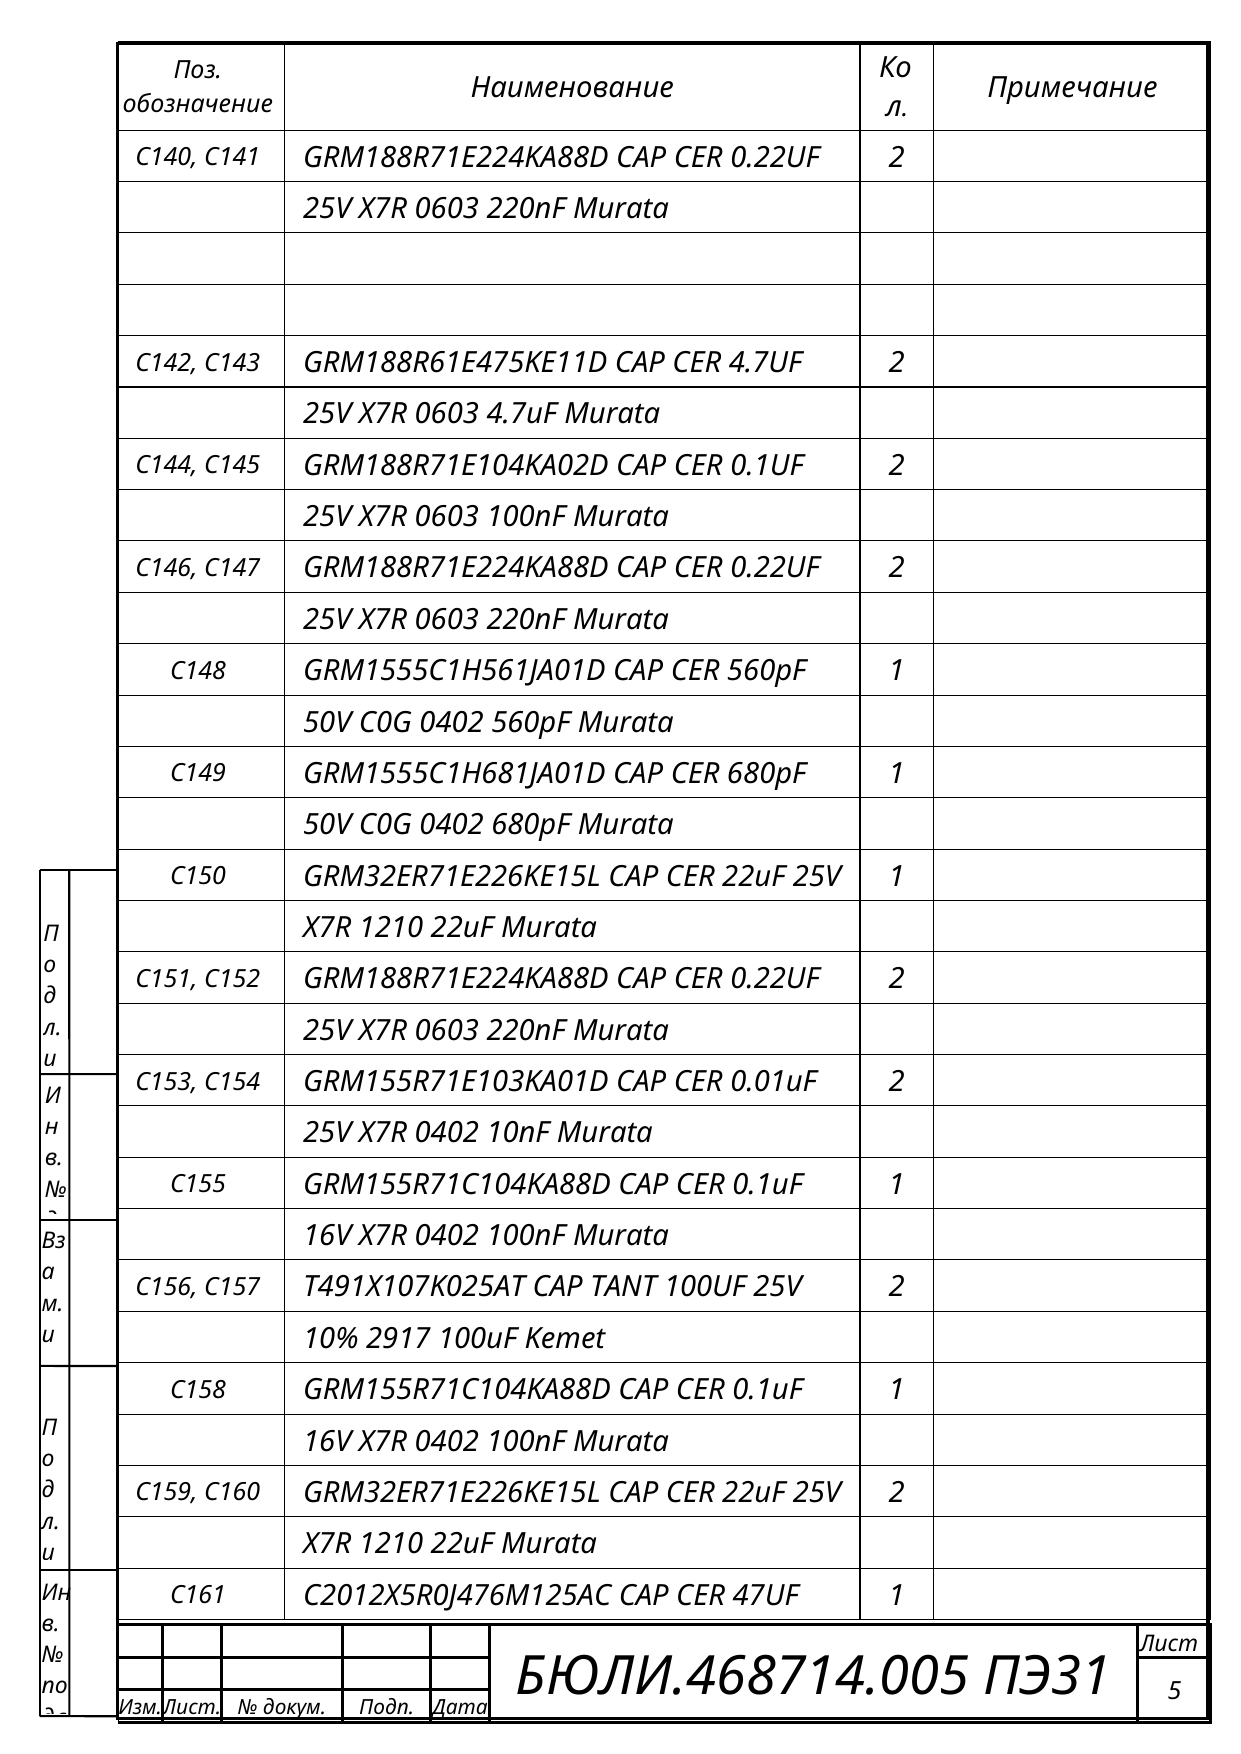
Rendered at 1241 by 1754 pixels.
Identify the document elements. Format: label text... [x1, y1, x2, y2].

table_cell [285, 233, 859, 284]
table_cell C161 [119, 1569, 284, 1619]
table_cell [934, 952, 1210, 1003]
table_header Наименование [285, 42, 859, 129]
table_cell [861, 285, 933, 335]
table_header Примечание [934, 42, 1210, 129]
table_cell [861, 182, 933, 232]
table_cell [934, 233, 1210, 284]
table_cell [119, 798, 284, 848]
table_cell GRM188R71E224KA88D CAP CER 0.22UF [285, 952, 859, 1003]
table_cell 16V X7R 0402 100nF Murata [285, 1209, 859, 1259]
table_cell 1 [861, 747, 933, 797]
table_cell [119, 182, 284, 232]
table_cell GRM188R71E224KA88D CAP CER 0.22UF [285, 541, 859, 592]
table_cell C140, C141 [119, 131, 284, 181]
table_cell X7R 1210 22uF Murata [285, 1517, 859, 1567]
table_cell 25V X7R 0603 220nF Murata [285, 593, 859, 643]
table_cell 50V C0G 0402 560pF Murata [285, 696, 859, 746]
table_cell C144, C145 [119, 439, 284, 489]
table_cell [934, 798, 1210, 848]
table_cell [934, 1363, 1210, 1413]
table_cell [861, 798, 933, 848]
table_cell 2 [861, 131, 933, 181]
table_cell [934, 1569, 1210, 1619]
table_cell [861, 1312, 933, 1362]
table_cell [934, 747, 1210, 797]
table_cell GRM1555C1H561JA01D CAP CER 560pF [285, 644, 859, 694]
table_cell C148 [119, 644, 284, 694]
table_cell [861, 233, 933, 284]
table_cell 25V X7R 0603 4.7uF Murata [285, 388, 859, 438]
table_cell GRM188R61E475KE11D CAP CER 4.7UF [285, 336, 859, 386]
table_cell [934, 1517, 1210, 1567]
table_cell [934, 1312, 1210, 1362]
table_cell 10% 2917 100uF Kemet [285, 1312, 859, 1362]
table_cell [934, 336, 1210, 386]
table_cell 25V X7R 0603 220nF Murata [285, 1004, 859, 1054]
table_cell C159, C160 [119, 1466, 284, 1516]
table_cell [934, 490, 1210, 540]
table_cell [934, 131, 1210, 181]
table_cell [934, 1055, 1210, 1105]
table_cell 2 [861, 336, 933, 386]
table_cell 2 [861, 1260, 933, 1311]
table_cell 1 [861, 1363, 933, 1413]
table_cell X7R 1210 22uF Murata [285, 901, 859, 951]
table_cell [861, 490, 933, 540]
table_cell 25V X7R 0603 220nF Murata [285, 182, 859, 232]
table_cell [934, 850, 1210, 900]
table_cell T491X107K025AT CAP TANT 100UF 25V [285, 1260, 859, 1311]
table_cell [861, 1517, 933, 1567]
table_cell GRM1555C1H681JA01D CAP CER 680pF [285, 747, 859, 797]
table_cell [119, 1106, 284, 1157]
table_cell [861, 593, 933, 643]
table_cell C156, C157 [119, 1260, 284, 1311]
table_cell [934, 901, 1210, 951]
table_cell [861, 1209, 933, 1259]
table_cell 2 [861, 952, 933, 1003]
table_cell [119, 901, 284, 951]
table_cell [861, 696, 933, 746]
table_cell [934, 182, 1210, 232]
table_cell [934, 439, 1210, 489]
table_cell 50V C0G 0402 680pF Murata [285, 798, 859, 848]
table_cell C155 [119, 1158, 284, 1208]
table_cell [934, 1106, 1210, 1157]
table_cell [119, 1209, 284, 1259]
table_cell [934, 696, 1210, 746]
table_cell [934, 644, 1210, 694]
table_header Поз. обозначение [119, 42, 284, 129]
table_cell GRM155R71E103KA01D CAP CER 0.01uF [285, 1055, 859, 1105]
table_cell [934, 1415, 1210, 1465]
table_cell GRM155R71C104KA88D CAP CER 0.1uF [285, 1363, 859, 1413]
table_cell C151, C152 [119, 952, 284, 1003]
table_cell [119, 388, 284, 438]
table_cell C158 [119, 1363, 284, 1413]
table_cell [285, 285, 859, 335]
table_header Кол. [861, 42, 933, 129]
table_cell [119, 1312, 284, 1362]
table_cell GRM188R71E224KA88D CAP CER 0.22UF [285, 131, 859, 181]
table_cell [934, 1158, 1210, 1208]
table_cell [119, 1415, 284, 1465]
table_cell [119, 1517, 284, 1567]
table_cell GRM188R71E104KA02D CAP CER 0.1UF [285, 439, 859, 489]
table_cell C153, C154 [119, 1055, 284, 1105]
table_cell C142, C143 [119, 336, 284, 386]
table_cell [934, 1466, 1210, 1516]
table_cell [119, 233, 284, 284]
table_cell 1 [861, 1569, 933, 1619]
table_cell C149 [119, 747, 284, 797]
table_cell [934, 593, 1210, 643]
table_cell 2 [861, 1055, 933, 1105]
table_cell [861, 388, 933, 438]
table_cell 25V X7R 0603 100nF Murata [285, 490, 859, 540]
table_cell [934, 1209, 1210, 1259]
table_cell [119, 1004, 284, 1054]
table_cell 1 [861, 644, 933, 694]
table_cell [861, 1415, 933, 1465]
table_cell [934, 1004, 1210, 1054]
table_cell [934, 1260, 1210, 1311]
table_cell 25V X7R 0402 10nF Murata [285, 1106, 859, 1157]
table_cell 2 [861, 439, 933, 489]
table_cell 16V X7R 0402 100nF Murata [285, 1415, 859, 1465]
table_cell GRM155R71C104KA88D CAP CER 0.1uF [285, 1158, 859, 1208]
table_cell [119, 696, 284, 746]
table_cell C150 [119, 850, 284, 900]
table_cell [119, 490, 284, 540]
table_cell [861, 1004, 933, 1054]
table_cell 2 [861, 541, 933, 592]
table_cell [119, 593, 284, 643]
table_cell [934, 285, 1210, 335]
table_cell [119, 285, 284, 335]
table_cell 1 [861, 1158, 933, 1208]
table_cell [934, 388, 1210, 438]
table_cell C2012X5R0J476M125AC CAP CER 47UF [285, 1569, 859, 1619]
table_cell [861, 1106, 933, 1157]
table_cell C146, C147 [119, 541, 284, 592]
table_cell 2 [861, 1466, 933, 1516]
table_cell GRM32ER71E226KE15L CAP CER 22uF 25V [285, 850, 859, 900]
table_cell 1 [861, 850, 933, 900]
table_cell [861, 901, 933, 951]
table_cell GRM32ER71E226KE15L CAP CER 22uF 25V [285, 1466, 859, 1516]
table_cell [934, 541, 1210, 592]
